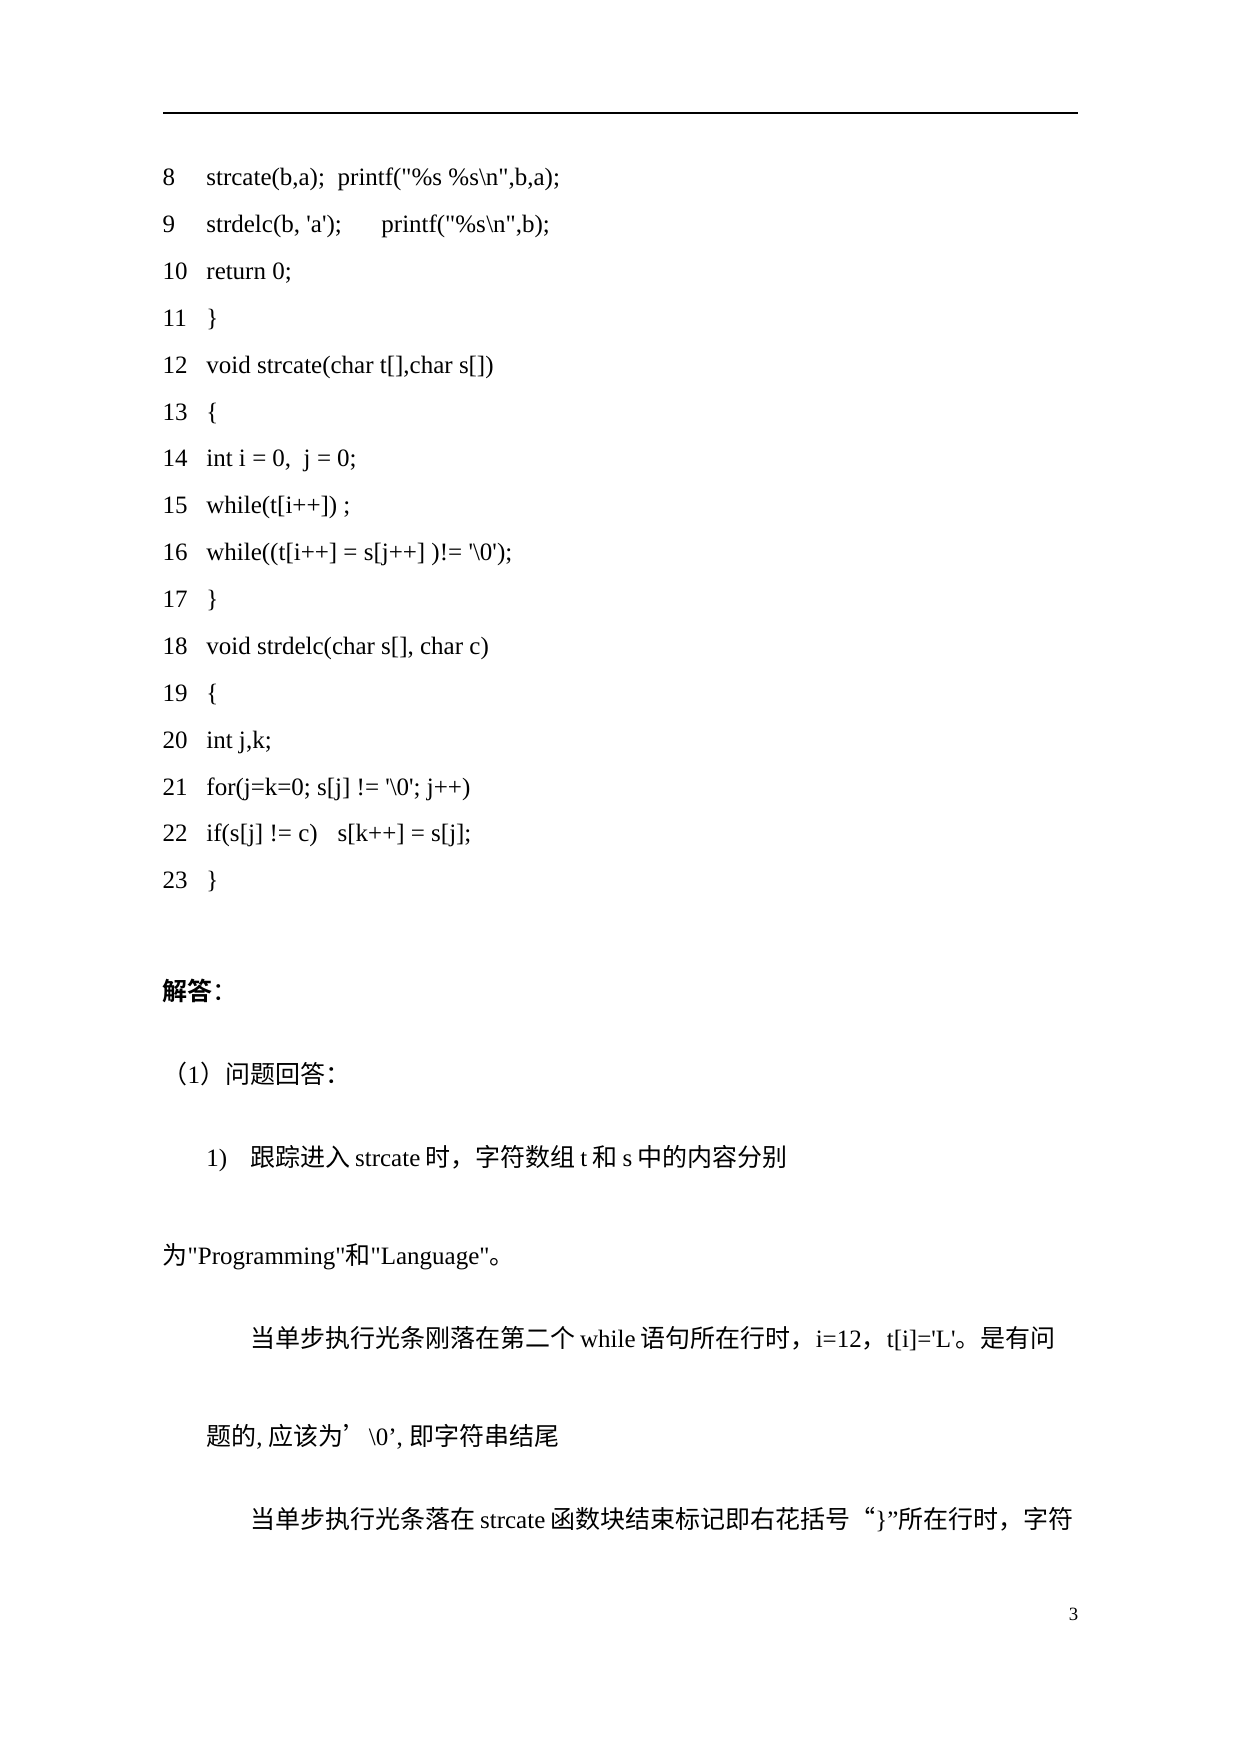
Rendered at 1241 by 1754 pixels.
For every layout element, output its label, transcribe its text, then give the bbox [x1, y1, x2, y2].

list while(t[i++]) ; [162, 488, 1078, 521]
list { [162, 395, 1078, 427]
list 问题回答： [162, 1040, 1078, 1105]
list 当单步执行光条刚落在第二个while语句所在行时，i=12，t[i]='L'。是有问题的, 应该为’\0’, 即字符串结尾 [206, 1304, 1078, 1467]
list } [162, 863, 1078, 896]
text 解答： [162, 957, 1078, 1022]
list } [162, 582, 1078, 615]
list strdelc(b, 'a'); printf("%s\n",b); [162, 207, 1078, 240]
list { [162, 676, 1078, 708]
list void strcate(char t[],char s[]) [162, 348, 1078, 380]
list int j,k; [162, 723, 1078, 755]
list 跟踪进入strcate时，字符数组t和s中的内容分别为"Programming"和"Language"。 [162, 1123, 1078, 1286]
list if(s[j] != c) s[k++] = s[j]; [162, 817, 1078, 849]
list return 0; [162, 254, 1078, 287]
list } [162, 301, 1078, 333]
list for(j=k=0; s[j] != '\0'; j++) [162, 770, 1078, 802]
list void strdelc(char s[], char c) [162, 629, 1078, 662]
list strcate(b,a); printf("%s %s\n",b,a); [162, 160, 1078, 193]
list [206, 1485, 1078, 1550]
list int i = 0, j = 0; [162, 442, 1078, 474]
list while((t[i++] = s[j++] )!= '\0'); [162, 535, 1078, 568]
